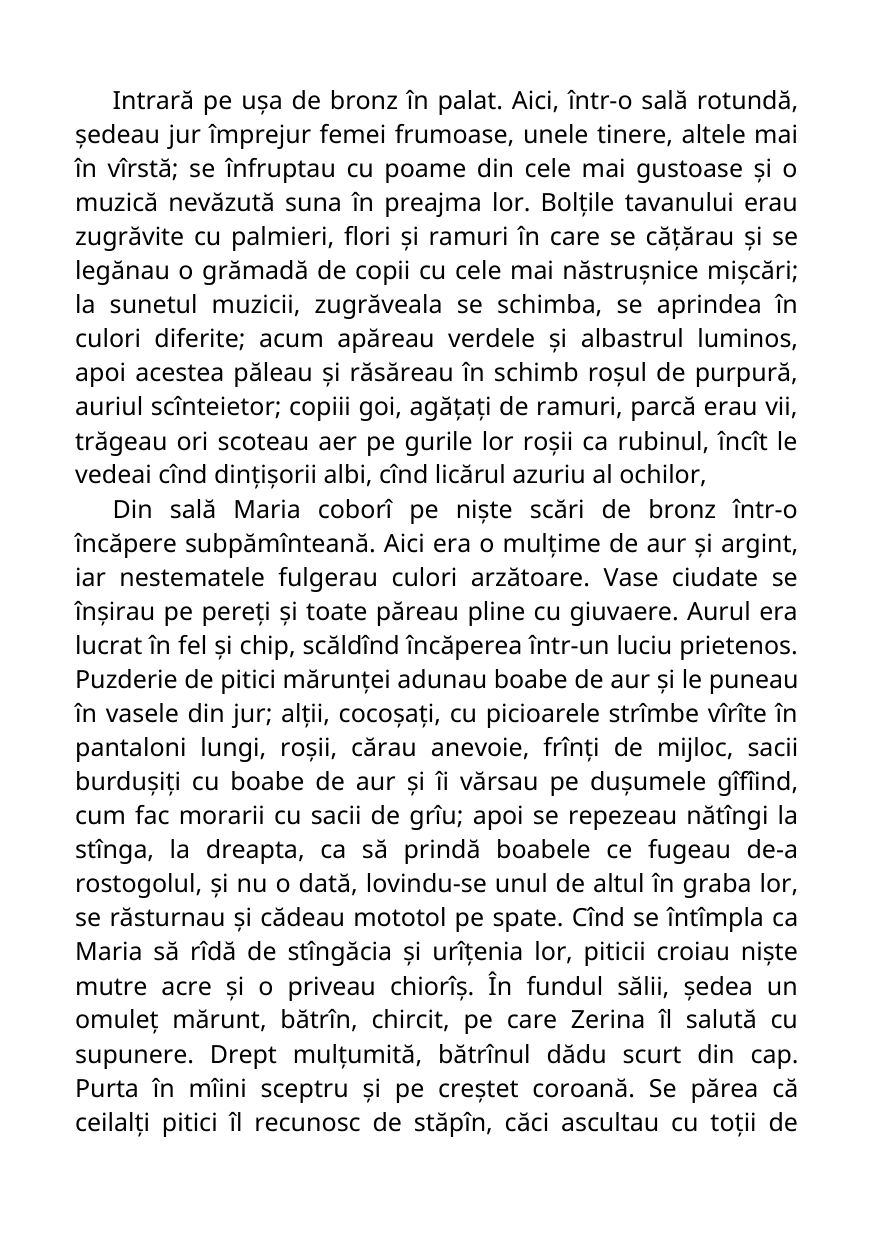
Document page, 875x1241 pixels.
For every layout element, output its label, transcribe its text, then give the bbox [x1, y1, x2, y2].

text Intrară pe uşa de bronz în palat. Aici, într-o sală rotundă, şedeau jur împrejur femei frumoase, unele tinere, altele mai în vîrstă; se înfruptau cu poame din cele mai gustoase şi o muzică nevăzută suna în preajma lor. Bolţile tavanului erau zugrăvite cu palmieri, flori şi ramuri în care se căţărau şi se legănau o grămadă de copii cu cele mai năstruşnice mişcări; la sunetul muzicii, zugrăveala se schimba, se aprindea în culori diferite; acum apăreau verdele şi albastrul luminos, apoi acestea păleau şi răsăreau în schimb roşul de purpură, auriul scînteietor; copiii goi, agăţaţi de ramuri, parcă erau vii, trăgeau ori scoteau aer pe gurile lor roşii ca rubinul, încît le vedeai cînd dinţişorii albi, cînd licărul azuriu al ochilor, [75, 82, 799, 491]
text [75, 491, 799, 1138]
